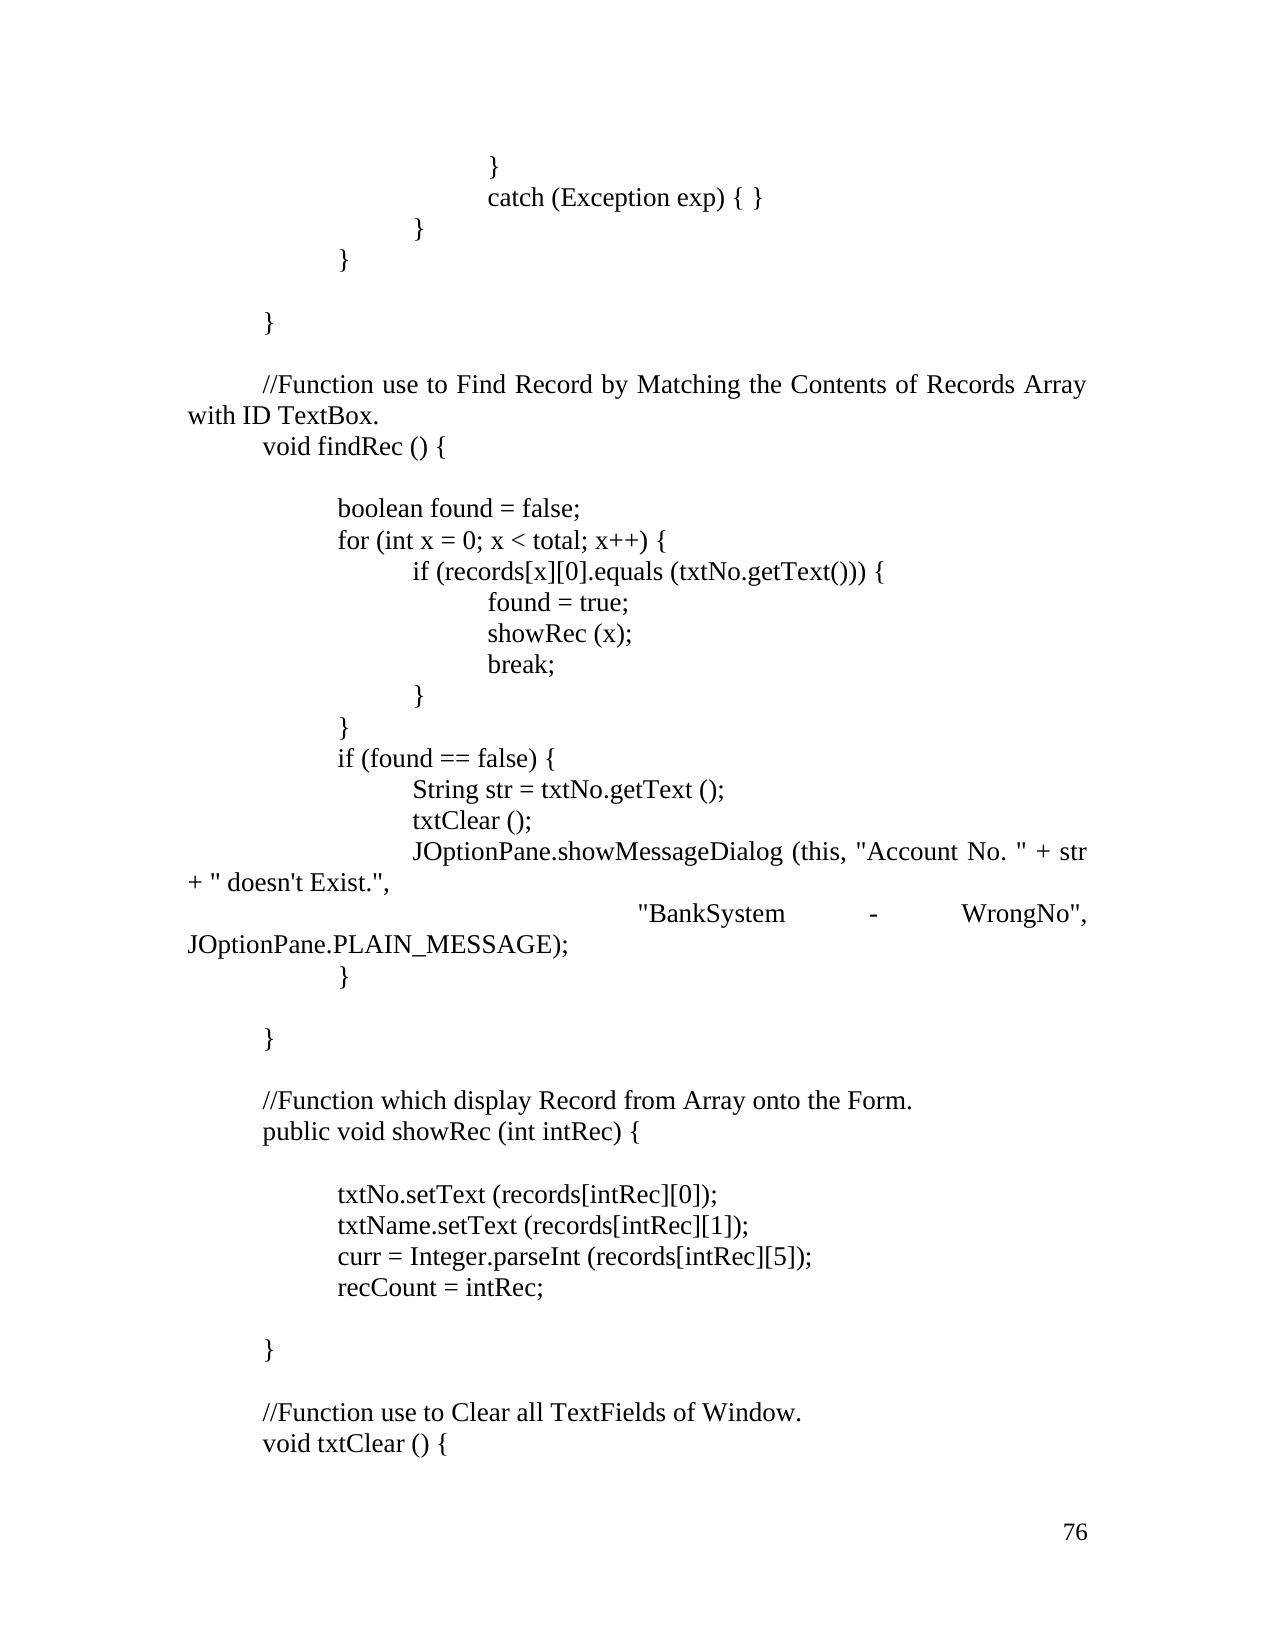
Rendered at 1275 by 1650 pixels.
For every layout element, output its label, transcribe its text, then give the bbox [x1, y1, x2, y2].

text txtName.setText (records[intRec][1]); [187, 1209, 1087, 1240]
text } [187, 150, 1087, 181]
text showRec (x); [187, 617, 1087, 648]
text } [187, 243, 1087, 274]
text String str = txtNo.getText (); [187, 773, 1087, 804]
text public void showRec (int intRec) { [187, 1116, 1087, 1147]
text JOptionPane.showMessageDialog (this, "Account No. " + str + " doesn't Exist.", [187, 835, 1087, 897]
text void txtClear () { [187, 1427, 1087, 1458]
text } [187, 1022, 1087, 1053]
text } [187, 1333, 1087, 1365]
text catch (Exception exp) { } [187, 181, 1087, 212]
text } [187, 711, 1087, 742]
text void findRec () { [187, 430, 1087, 461]
text txtNo.setText (records[intRec][0]); [187, 1178, 1087, 1209]
text } [187, 212, 1087, 243]
text recCount = intRec; [187, 1271, 1087, 1302]
text curr = Integer.parseInt (records[intRec][5]); [187, 1240, 1087, 1271]
text //Function which display Record from Array onto the Form. [187, 1084, 1087, 1116]
text "BankSystem - WrongNo", JOptionPane.PLAIN_MESSAGE); [187, 897, 1087, 960]
text if (found == false) { [187, 742, 1087, 773]
text boolean found = false; [187, 493, 1087, 524]
text } [187, 306, 1087, 337]
text if (records[x][0].equals (txtNo.getText())) { [187, 555, 1087, 586]
text txtClear (); [187, 804, 1087, 835]
text //Function use to Find Record by Matching the Contents of Records Array with ID TextBox. [187, 368, 1087, 430]
text } [187, 679, 1087, 711]
text break; [187, 648, 1087, 679]
text found = true; [187, 586, 1087, 617]
text for (int x = 0; x < total; x++) { [187, 524, 1087, 555]
text } [187, 960, 1087, 991]
text //Function use to Clear all TextFields of Window. [187, 1396, 1087, 1427]
